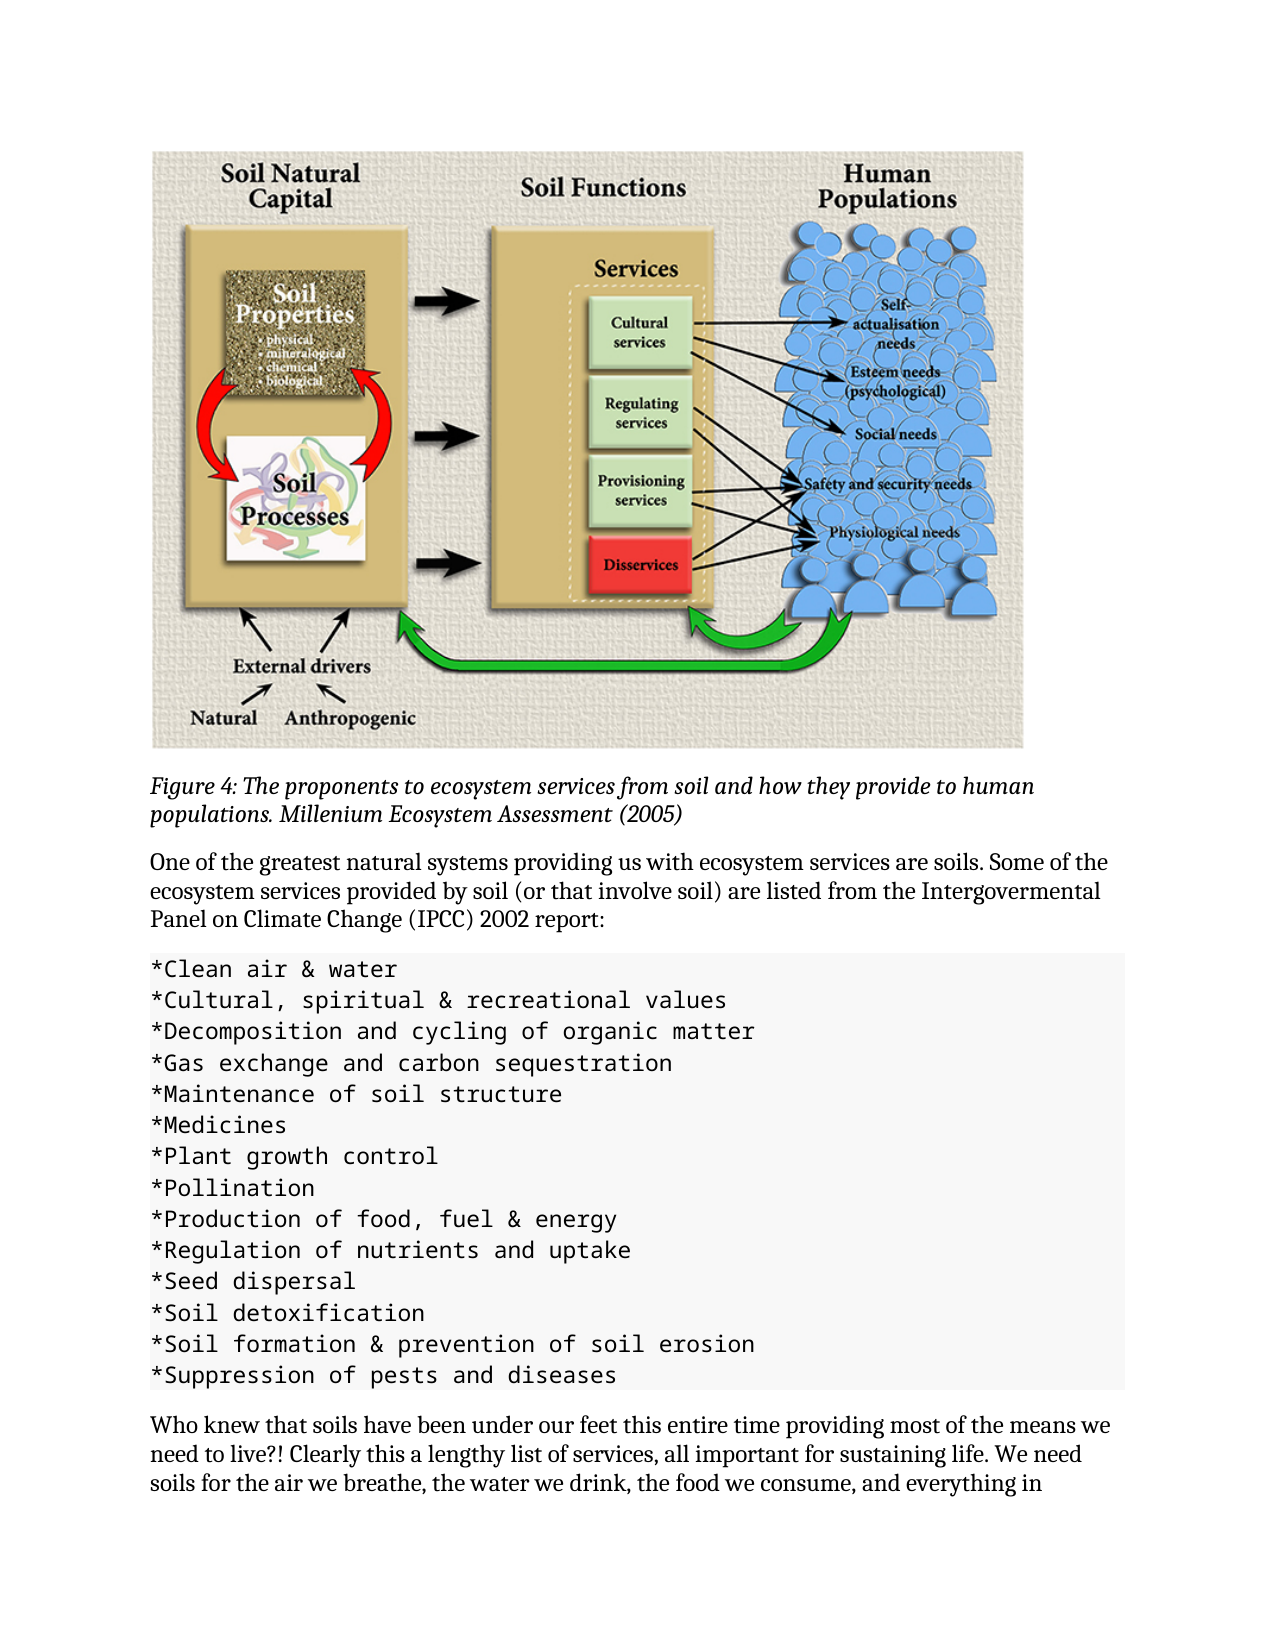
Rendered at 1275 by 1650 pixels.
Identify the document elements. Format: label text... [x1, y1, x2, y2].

picture [150, 150, 1025, 751]
text One of the greatest natural systems providing us with ecosystem services are soils. Some of the ecosystem services provided by soil (or that involve soil) are listed from the Intergovermental Panel on Climate Change (IPCC) 2002 report: [150, 848, 1125, 934]
text *Clean air & water *Cultural, spiritual & recreational values *Decomposition and cycling of organic matter *Gas exchange and carbon sequestration *Maintenance of soil structure *Medicines *Plant growth control *Pollination *Production of food, fuel & energy *Regulation of nutrients and uptake *Seed dispersal *Soil detoxification *Soil formation & prevention of soil erosion *Suppression of pests and diseases [150, 953, 1125, 1390]
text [150, 1411, 1125, 1497]
text Figure 4: The proponents to ecosystem services from soil and how they provide to human populations. Millenium Ecosystem Assessment (2005) [150, 772, 1125, 829]
